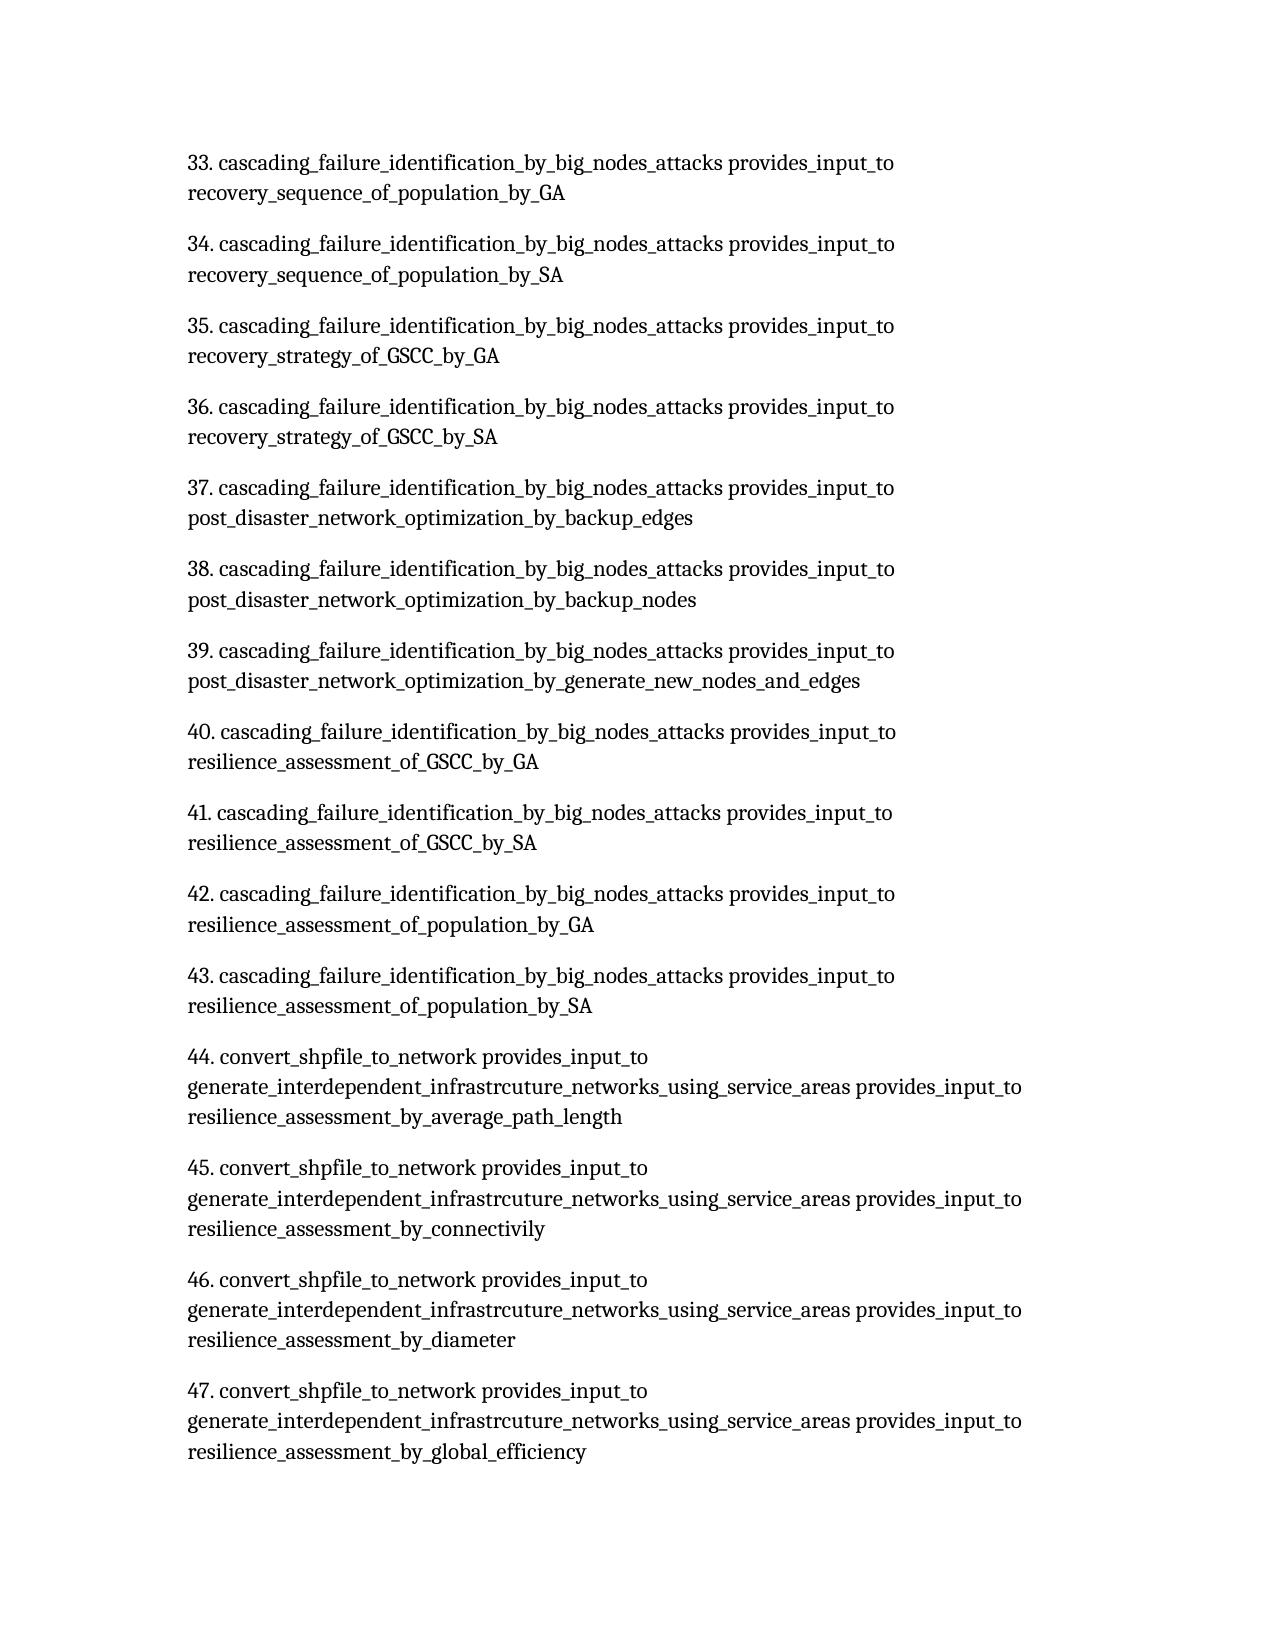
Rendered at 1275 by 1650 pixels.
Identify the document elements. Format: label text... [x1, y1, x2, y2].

text 36. cascading_failure_identification_by_big_nodes_attacks provides_input_to recovery_strategy_of_GSCC_by_SA [187, 394, 1087, 450]
text 42. cascading_failure_identification_by_big_nodes_attacks provides_input_to resilience_assessment_of_population_by_GA [187, 881, 1087, 938]
text 40. cascading_failure_identification_by_big_nodes_attacks provides_input_to resilience_assessment_of_GSCC_by_GA [187, 719, 1087, 775]
text 45. convert_shpfile_to_network provides_input_to generate_interdependent_infrastrcuture_networks_using_service_areas provides_input_to resilience_assessment_by_connectivily [187, 1155, 1087, 1242]
text 46. convert_shpfile_to_network provides_input_to generate_interdependent_infrastrcuture_networks_using_service_areas provides_input_to resilience_assessment_by_diameter [187, 1267, 1087, 1353]
text 34. cascading_failure_identification_by_big_nodes_attacks provides_input_to recovery_sequence_of_population_by_SA [187, 231, 1087, 288]
text 44. convert_shpfile_to_network provides_input_to generate_interdependent_infrastrcuture_networks_using_service_areas provides_input_to resilience_assessment_by_average_path_length [187, 1044, 1087, 1131]
text 35. cascading_failure_identification_by_big_nodes_attacks provides_input_to recovery_strategy_of_GSCC_by_GA [187, 312, 1087, 369]
text 33. cascading_failure_identification_by_big_nodes_attacks provides_input_to recovery_sequence_of_population_by_GA [187, 150, 1087, 207]
text 47. convert_shpfile_to_network provides_input_to generate_interdependent_infrastrcuture_networks_using_service_areas provides_input_to resilience_assessment_by_global_efficiency [187, 1378, 1087, 1465]
text 39. cascading_failure_identification_by_big_nodes_attacks provides_input_to post_disaster_network_optimization_by_generate_new_nodes_and_edges [187, 637, 1087, 694]
text 38. cascading_failure_identification_by_big_nodes_attacks provides_input_to post_disaster_network_optimization_by_backup_nodes [187, 556, 1087, 613]
text 41. cascading_failure_identification_by_big_nodes_attacks provides_input_to resilience_assessment_of_GSCC_by_SA [187, 800, 1087, 857]
text 37. cascading_failure_identification_by_big_nodes_attacks provides_input_to post_disaster_network_optimization_by_backup_edges [187, 475, 1087, 532]
text 43. cascading_failure_identification_by_big_nodes_attacks provides_input_to resilience_assessment_of_population_by_SA [187, 962, 1087, 1019]
